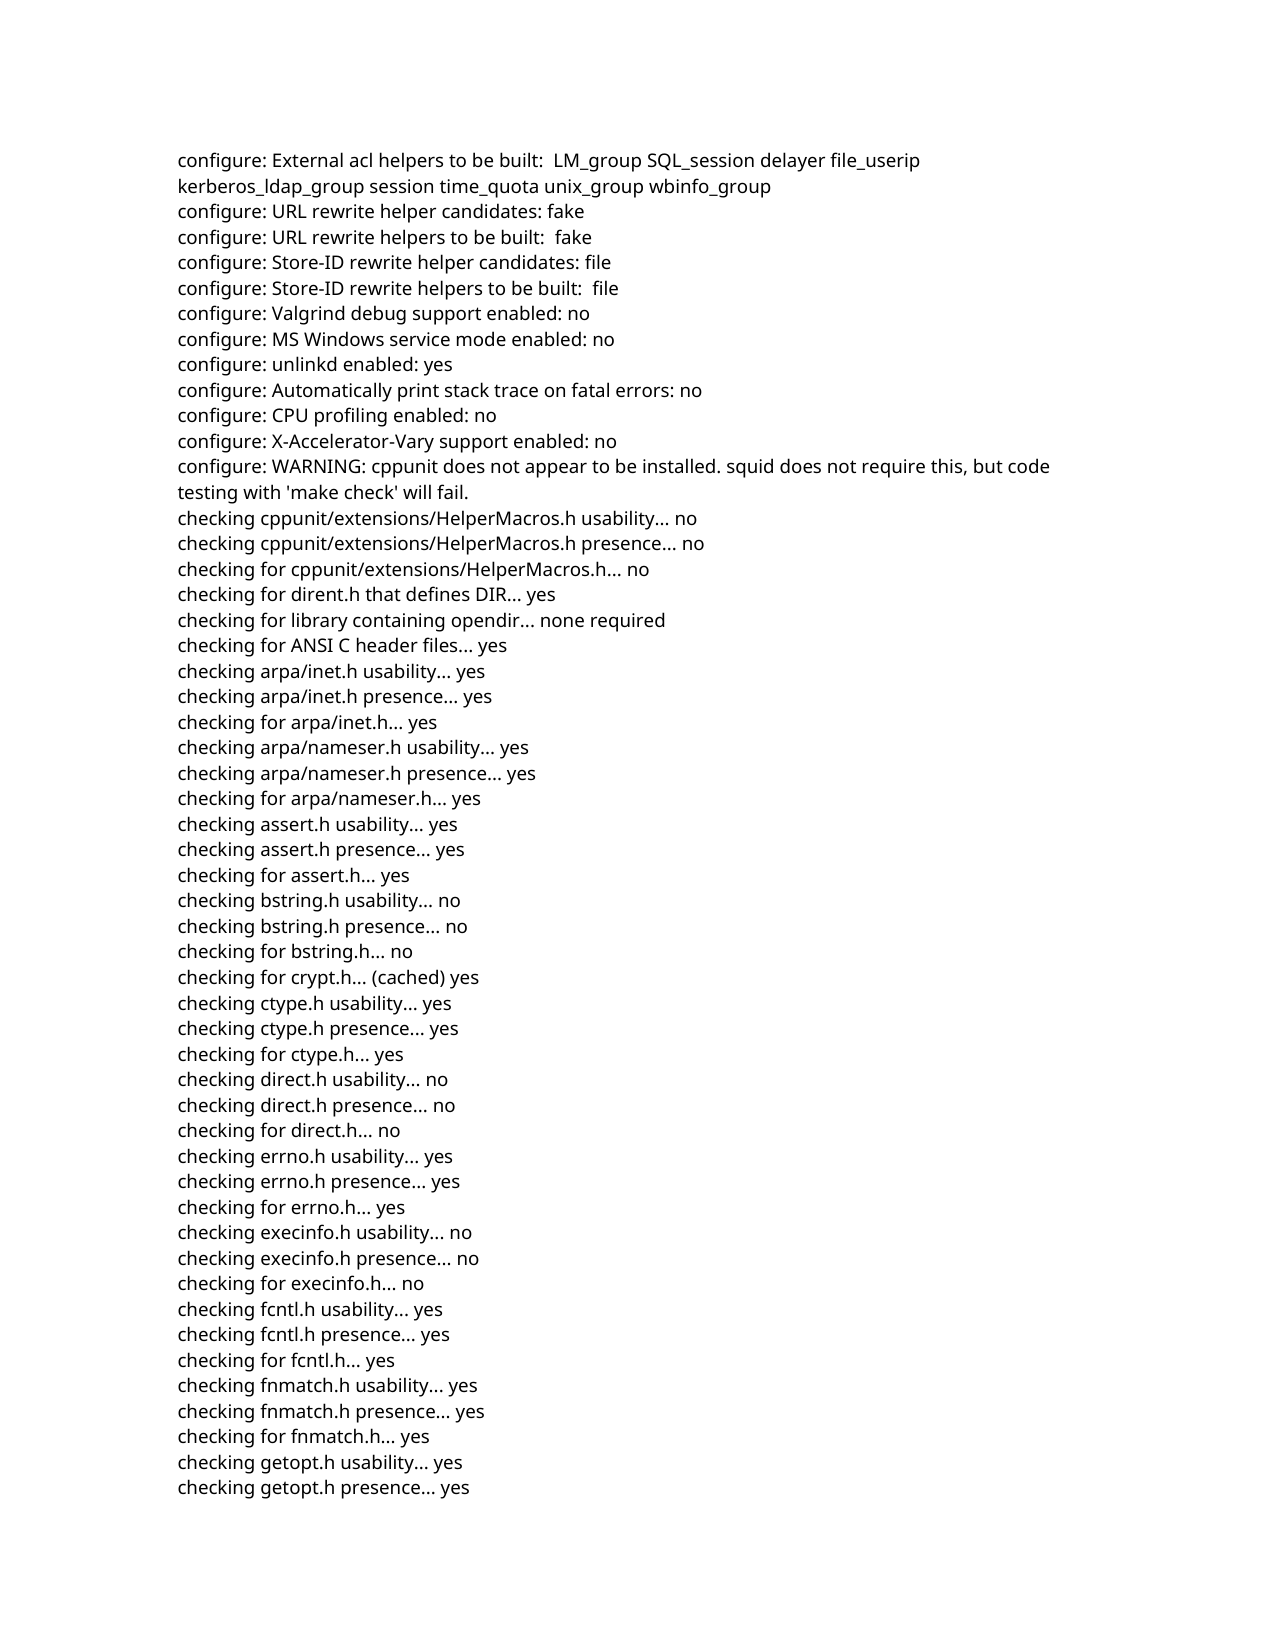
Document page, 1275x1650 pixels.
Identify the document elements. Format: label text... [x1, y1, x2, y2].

text checking getopt.h presence... yes [177, 1475, 1098, 1500]
text checking for cppunit/extensions/HelperMacros.h... no [177, 556, 1098, 581]
text checking fnmatch.h usability... yes [177, 1373, 1098, 1398]
text checking getopt.h usability... yes [177, 1449, 1098, 1475]
text checking arpa/inet.h usability... yes [177, 658, 1098, 683]
text checking for fnmatch.h... yes [177, 1424, 1098, 1449]
text configure: unlinkd enabled: yes [177, 352, 1098, 377]
text checking for arpa/inet.h... yes [177, 709, 1098, 734]
text checking errno.h presence... yes [177, 1168, 1098, 1194]
text configure: URL rewrite helpers to be built: fake [177, 224, 1098, 250]
text configure: External acl helpers to be built: LM_group SQL_session delayer file_userip kerberos_ldap_group session time_quota unix_group wbinfo_group [177, 148, 1098, 199]
text checking fcntl.h usability... yes [177, 1296, 1098, 1322]
text checking cppunit/extensions/HelperMacros.h usability... no [177, 505, 1098, 530]
text checking fcntl.h presence... yes [177, 1322, 1098, 1347]
text checking for crypt.h... (cached) yes [177, 964, 1098, 990]
text configure: Store-ID rewrite helpers to be built: file [177, 275, 1098, 301]
text checking arpa/nameser.h usability... yes [177, 734, 1098, 760]
text checking for ctype.h... yes [177, 1041, 1098, 1066]
text checking for ANSI C header files... yes [177, 632, 1098, 658]
text checking direct.h presence... no [177, 1092, 1098, 1117]
text checking for execinfo.h... no [177, 1271, 1098, 1296]
text checking for direct.h... no [177, 1117, 1098, 1143]
text checking assert.h usability... yes [177, 811, 1098, 837]
text checking execinfo.h usability... no [177, 1219, 1098, 1245]
text checking cppunit/extensions/HelperMacros.h presence... no [177, 530, 1098, 556]
text checking for errno.h... yes [177, 1194, 1098, 1219]
text checking arpa/nameser.h presence... yes [177, 760, 1098, 786]
text checking for bstring.h... no [177, 939, 1098, 964]
text checking bstring.h usability... no [177, 888, 1098, 913]
text configure: CPU profiling enabled: no [177, 403, 1098, 428]
text configure: Store-ID rewrite helper candidates: file [177, 250, 1098, 275]
text checking direct.h usability... no [177, 1066, 1098, 1092]
text configure: X-Accelerator-Vary support enabled: no [177, 428, 1098, 454]
text checking assert.h presence... yes [177, 837, 1098, 862]
text checking fnmatch.h presence... yes [177, 1398, 1098, 1424]
text configure: URL rewrite helper candidates: fake [177, 199, 1098, 224]
text configure: Valgrind debug support enabled: no [177, 301, 1098, 326]
text checking bstring.h presence... no [177, 913, 1098, 939]
text checking errno.h usability... yes [177, 1143, 1098, 1168]
text checking ctype.h usability... yes [177, 990, 1098, 1015]
text configure: WARNING: cppunit does not appear to be installed. squid does not require this, but code testing with 'make check' will fail. [177, 454, 1098, 505]
text checking for fcntl.h... yes [177, 1347, 1098, 1373]
text configure: Automatically print stack trace on fatal errors: no [177, 377, 1098, 403]
text checking for library containing opendir... none required [177, 607, 1098, 632]
text checking for assert.h... yes [177, 862, 1098, 888]
text checking for arpa/nameser.h... yes [177, 786, 1098, 811]
text configure: MS Windows service mode enabled: no [177, 326, 1098, 352]
text checking for dirent.h that defines DIR... yes [177, 581, 1098, 607]
text checking ctype.h presence... yes [177, 1015, 1098, 1041]
text checking execinfo.h presence... no [177, 1245, 1098, 1271]
text checking arpa/inet.h presence... yes [177, 683, 1098, 709]
